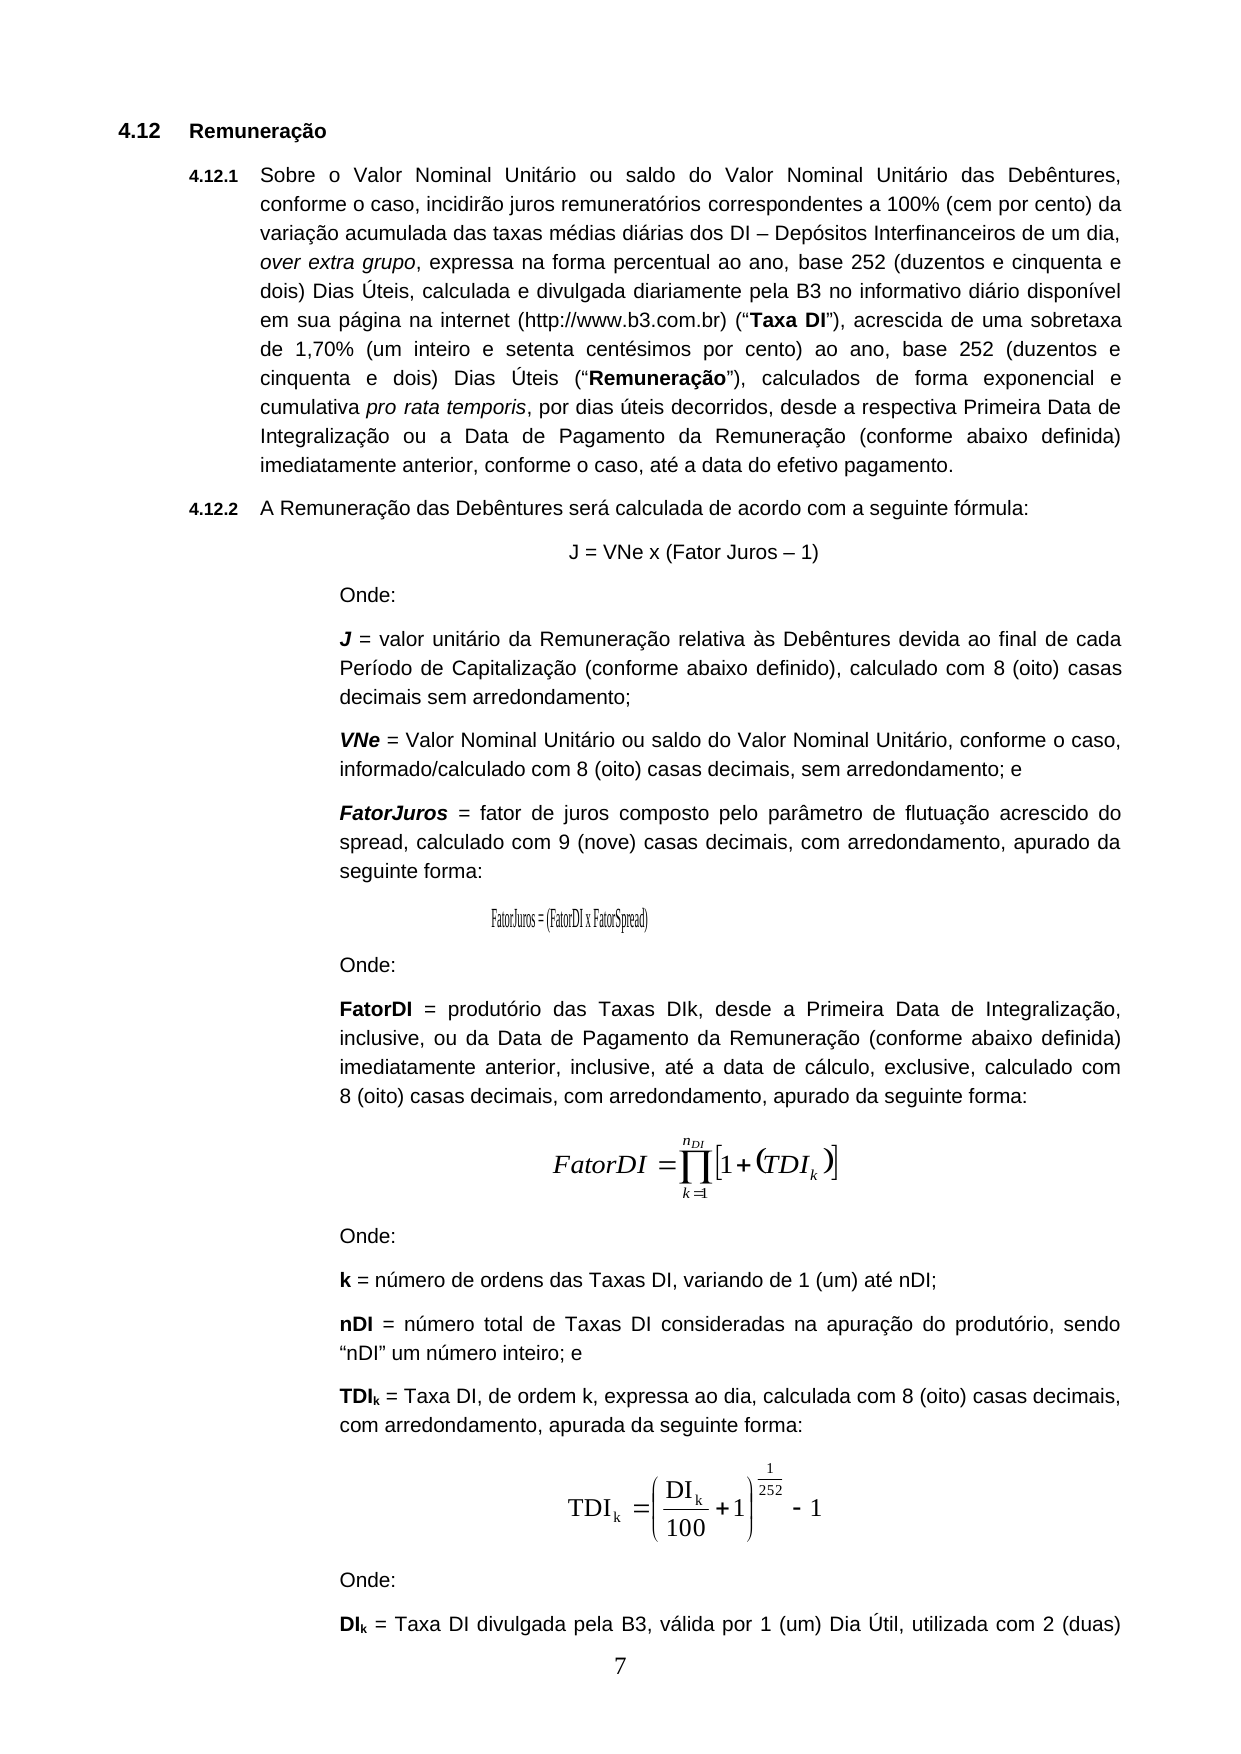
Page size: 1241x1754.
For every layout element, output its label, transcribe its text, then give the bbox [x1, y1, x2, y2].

text k = número de ordens das Taxas DI, variando de 1 (um) até nDI; [266, 1268, 1122, 1292]
text Onde: [266, 583, 1122, 607]
text A Remuneração das Debêntures será calculada de acordo com a seguinte fórmula: [189, 496, 1122, 520]
text FatorDI = produtório das Taxas DIk, desde a Primeira Data de Integralização, inclusive, ou da Data de Pagamento da Remuneração (conforme abaixo definida) imediatamente anterior, inclusive, até a data de cálculo, exclusive, calculado com 8 (oito) casas decimais, com arredondamento, apurado da seguinte forma: [339, 997, 1122, 1107]
text VNe = Valor Nominal Unitário ou saldo do Valor Nominal Unitário, conforme o caso, informado/calculado com 8 (oito) casas decimais, sem arredondamento; e [339, 728, 1122, 781]
text Remuneração [118, 118, 1122, 143]
text TDIk = Taxa DI, de ordem k, expressa ao dia, calculada com 8 (oito) casas decimais, com arredondamento, apurada da seguinte forma: [339, 1384, 1122, 1437]
text Sobre o Valor Nominal Unitário ou saldo do Valor Nominal Unitário das Debêntures, conforme o caso, incidirão juros remuneratórios correspondentes a 100% (cem por cento) da variação acumulada das taxas médias diárias dos DI – Depósitos Interfinanceiros de um dia, over extra grupo, expressa na forma percentual ao ano, base 252 (duzentos e cinquenta e dois) Dias Úteis, calculada e divulgada diariamente pela B3 no informativo diário disponível em sua página na internet (http://www.b3.com.br) (“Taxa DI”), acrescida de uma sobretaxa de 1,70% (um inteiro e setenta centésimos por cento) ao ano, base 252 (duzentos e cinquenta e dois) Dias Úteis (“Remuneração”), calculados de forma exponencial e cumulativa pro rata temporis, por dias úteis decorridos, desde a respectiva Primeira Data de Integralização ou a Data de Pagamento da Remuneração (conforme abaixo definida) imediatamente anterior, conforme o caso, até a data do efetivo pagamento. [189, 163, 1122, 477]
text Onde: [266, 1568, 1122, 1592]
text J = valor unitário da Remuneração relativa às Debêntures devida ao final de cada Período de Capitalização (conforme abaixo definido), calculado com 8 (oito) casas decimais sem arredondamento; [339, 627, 1122, 709]
text J = VNe x (Fator Juros – 1) [266, 540, 1122, 564]
text Onde: [266, 1224, 1122, 1248]
text nDI = número total de Taxas DI consideradas na apuração do produtório, sendo “nDI” um número inteiro; e [339, 1311, 1122, 1364]
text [339, 1612, 1122, 1636]
text FatorJuros = fator de juros composto pelo parâmetro de flutuação acrescido do spread, calculado com 9 (nove) casas decimais, com arredondamento, apurado da seguinte forma: [339, 801, 1122, 883]
text Onde: [266, 953, 1122, 977]
